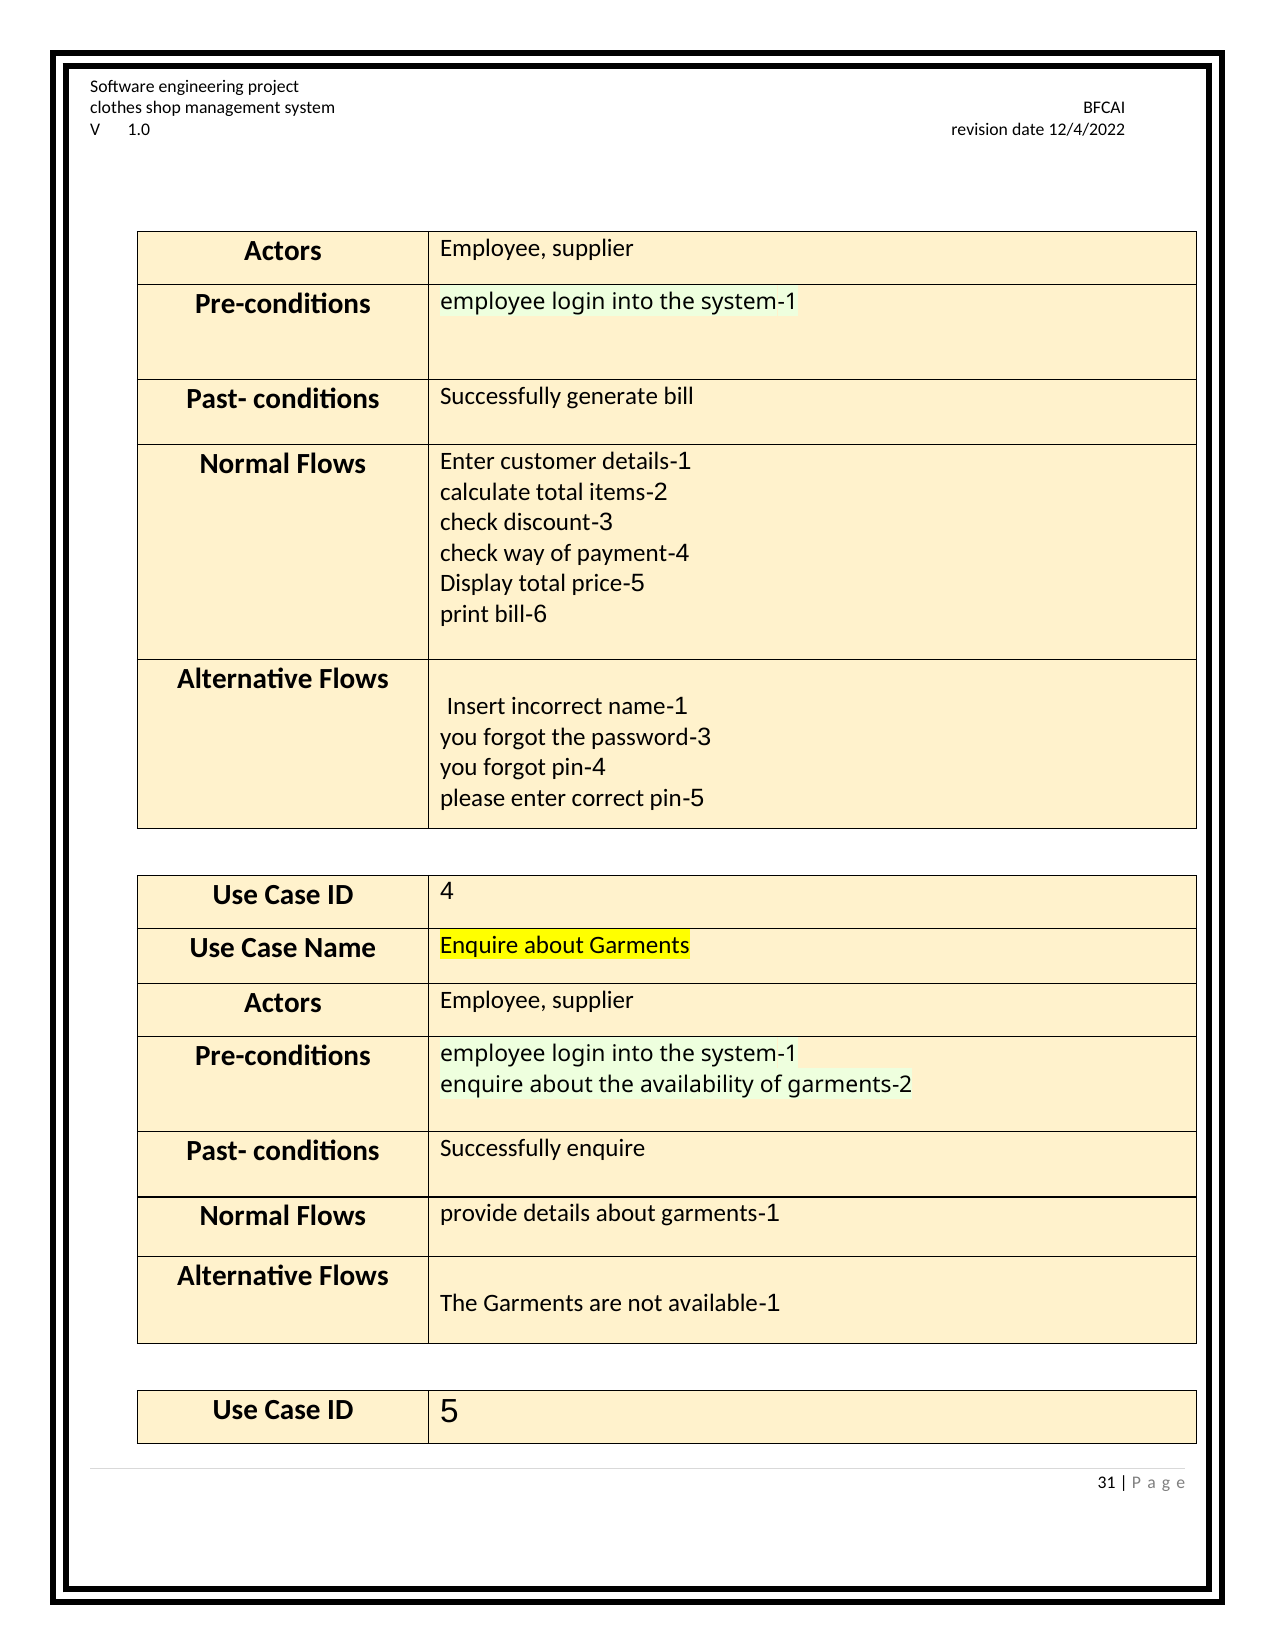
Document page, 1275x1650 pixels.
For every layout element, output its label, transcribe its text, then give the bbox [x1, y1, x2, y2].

table_cell 1-employee login into the system [429, 285, 1196, 379]
table_cell Use Case Name [138, 929, 428, 983]
table_cell Enquire about Garments [429, 929, 1196, 983]
table_cell Employee, supplier [429, 232, 1196, 284]
table_cell 1-Insert incorrect name 3-you forgot the password 4-you forgot pin 5-please enter correct pin [429, 660, 1196, 828]
table_cell Past- conditions [138, 380, 428, 444]
table_cell 1-provide details about garments [429, 1198, 1196, 1256]
table_cell Normal Flows [138, 1198, 428, 1256]
table_header Use Case ID [138, 1391, 428, 1443]
table_header Use Case ID [138, 876, 428, 928]
table_cell Successfully generate bill [429, 380, 1196, 444]
table_cell Pre-conditions [138, 285, 428, 379]
table_cell Employee, supplier [429, 984, 1196, 1036]
table_cell Pre-conditions [138, 1037, 428, 1131]
table_header 4 [429, 876, 1196, 928]
table_cell Actors [138, 232, 428, 284]
table_cell Successfully enquire [429, 1132, 1196, 1196]
table_cell 1-employee login into the system 2-enquire about the availability of garments [429, 1037, 1196, 1131]
table_cell 1-The Garments are not available [429, 1257, 1196, 1343]
table_cell Alternative Flows [138, 1257, 428, 1343]
table_cell Actors [138, 984, 428, 1036]
table_cell Normal Flows [138, 445, 428, 659]
table_cell Past- conditions [138, 1132, 428, 1196]
table_cell 1-Enter customer details 2-calculate total items 3-check discount 4-check way of payment 5-Display total price 6-print bill [429, 445, 1196, 659]
table_header 5 [429, 1391, 1196, 1443]
table_cell Alternative Flows [138, 660, 428, 828]
